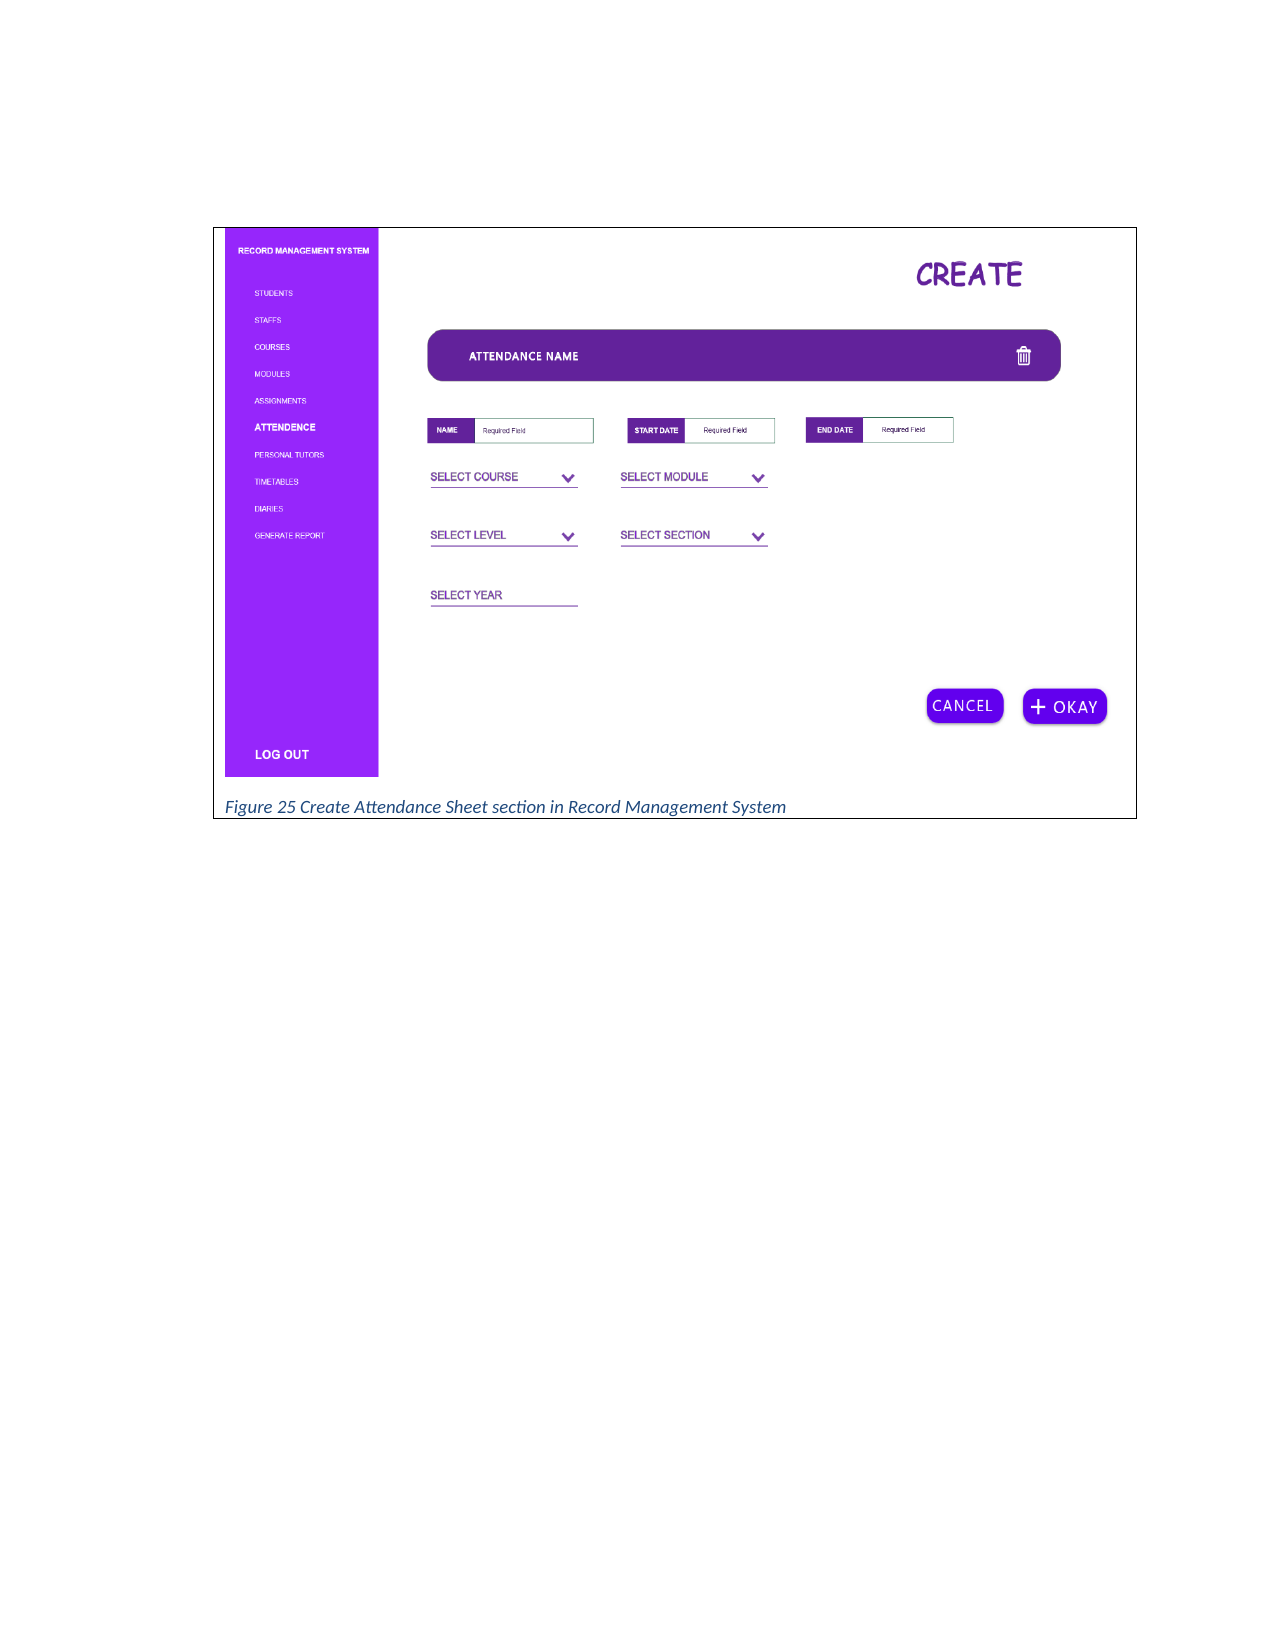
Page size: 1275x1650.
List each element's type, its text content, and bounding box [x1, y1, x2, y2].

picture [225, 228, 1135, 777]
